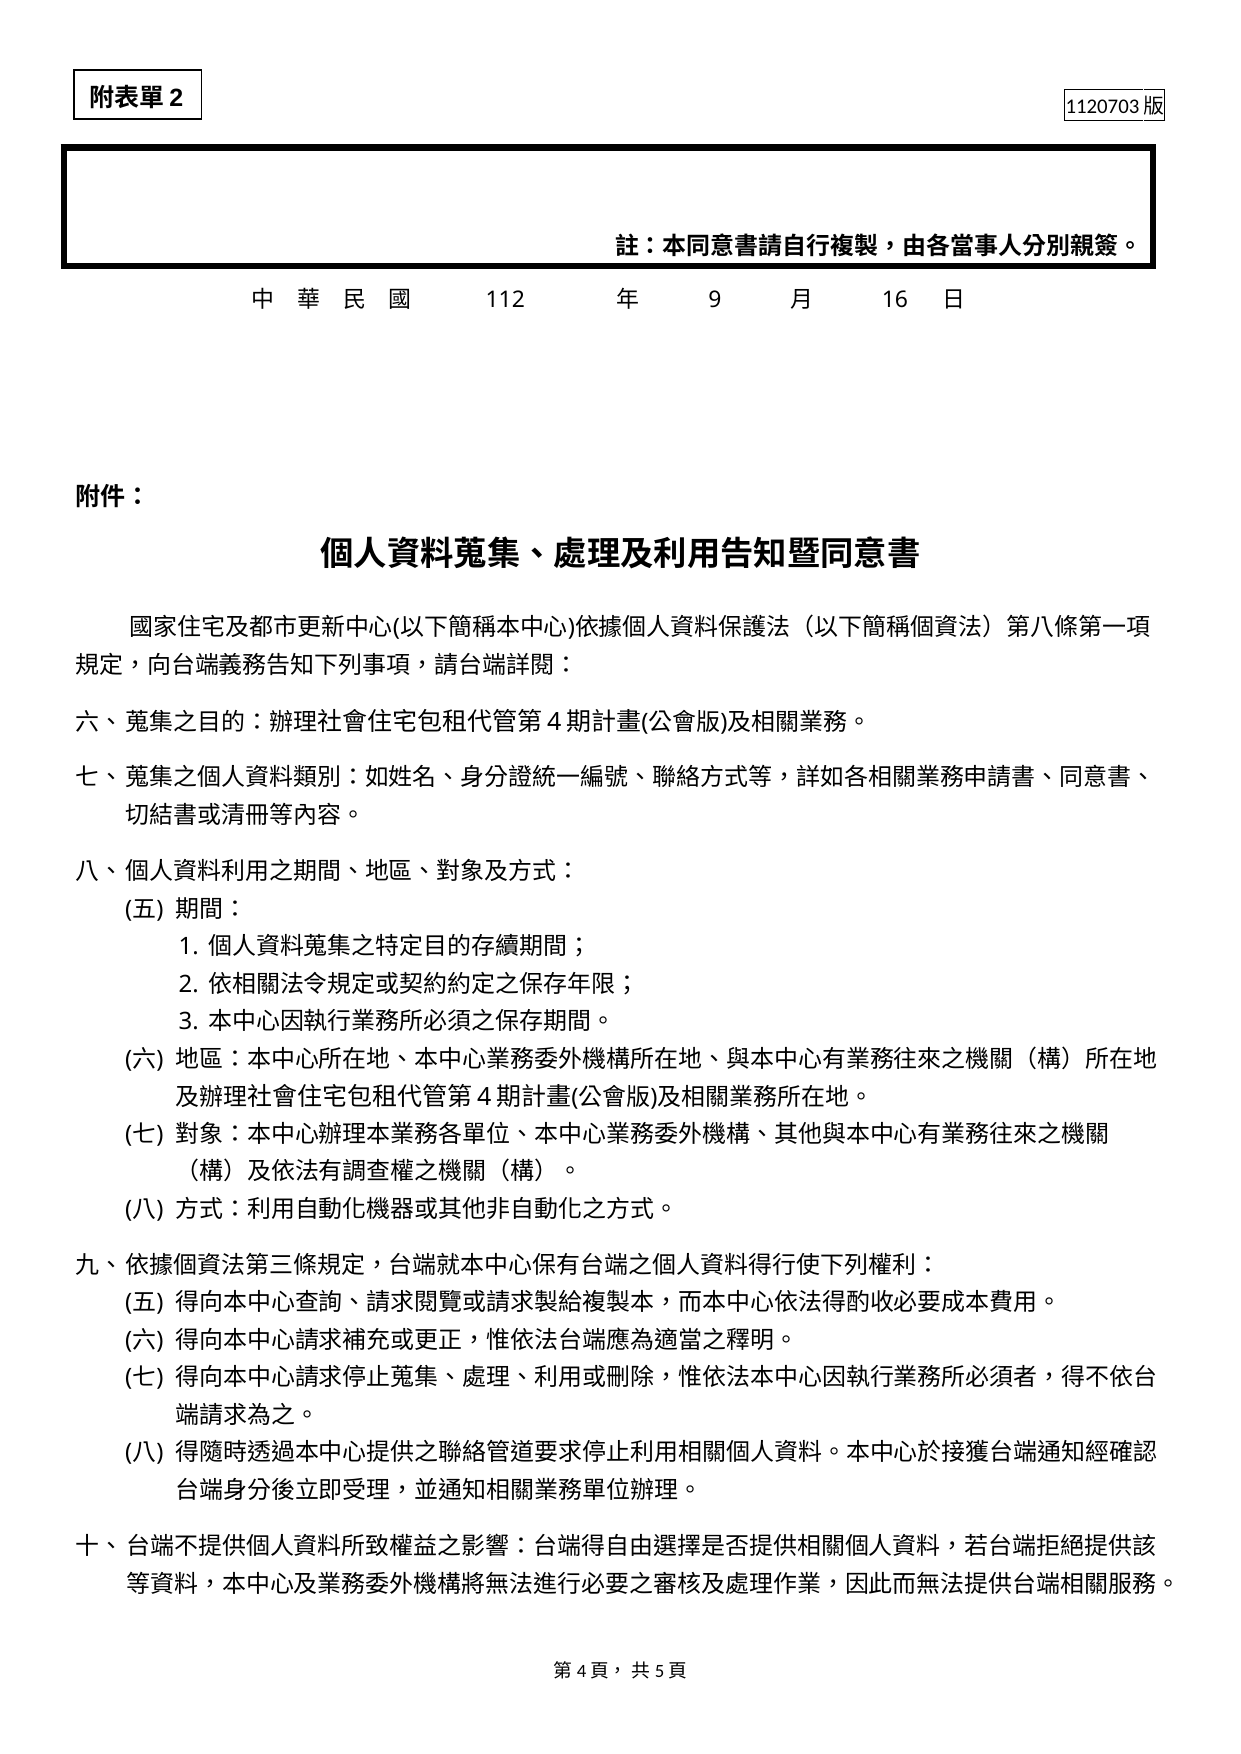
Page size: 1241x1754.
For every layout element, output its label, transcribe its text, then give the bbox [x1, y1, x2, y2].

list 得隨時透過本中心提供之聯絡管道要求停止利用相關個人資料。本中心於接獲台端通知經確認台端身分後立即受理，並通知相關業務單位辦理。 [125, 1432, 1165, 1507]
table_cell 中 華 民 國 112 年 9 月 16 日 [64, 269, 1153, 325]
list 蒐集之個人資料類別：如姓名、身分證統一編號、聯絡方式等，詳如各相關業務申請書、同意書、切結書或清冊等內容。 [75, 757, 1165, 832]
list 個人資料蒐集之特定目的存續期間； [178, 925, 1165, 963]
list 期間： [125, 888, 1165, 925]
list 蒐集之目的：辦理社會住宅包租代管第4期計畫(公會版)及相關業務。 [75, 700, 1165, 738]
list 本中心因執行業務所必須之保存期間。 [178, 1000, 1165, 1038]
text 附件： [75, 475, 1165, 513]
list 得向本中心查詢、請求閱覽或請求製給複製本，而本中心依法得酌收必要成本費用。 [125, 1282, 1165, 1319]
list 得向本中心請求補充或更正，惟依法台端應為適當之釋明。 [125, 1319, 1165, 1357]
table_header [67, 151, 1150, 263]
list 得向本中心請求停止蒐集、處理、利用或刪除，惟依法本中心因執行業務所必須者，得不依台端請求為之。 [125, 1357, 1165, 1432]
list 台端不提供個人資料所致權益之影響：台端得自由選擇是否提供相關個人資料，若台端拒絕提供該等資料，本中心及業務委外機構將無法進行必要之審核及處理作業，因此而無法提供台端相關服務。 [75, 1525, 1165, 1600]
text 個人資料蒐集、處理及利用告知暨同意書 [75, 513, 1165, 588]
list 方式：利用自動化機器或其他非自動化之方式。 [125, 1188, 1165, 1225]
list 個人資料利用之期間、地區、對象及方式： [75, 850, 1165, 888]
list 依據個資法第三條規定，台端就本中心保有台端之個人資料得行使下列權利： [75, 1244, 1165, 1282]
list 對象：本中心辦理本業務各單位、本中心業務委外機構、其他與本中心有業務往來之機關（構）及依法有調查權之機關（構）。 [125, 1113, 1165, 1188]
list 依相關法令規定或契約約定之保存年限； [178, 963, 1165, 1000]
text 國家住宅及都市更新中心(以下簡稱本中心)依據個人資料保護法（以下簡稱個資法）第八條第一項規定，向台端義務告知下列事項，請台端詳閱： [75, 607, 1165, 682]
list 地區：本中心所在地、本中心業務委外機構所在地、與本中心有業務往來之機關（構）所在地及辦理社會住宅包租代管第4期計畫(公會版)及相關業務所在地。 [125, 1038, 1165, 1113]
